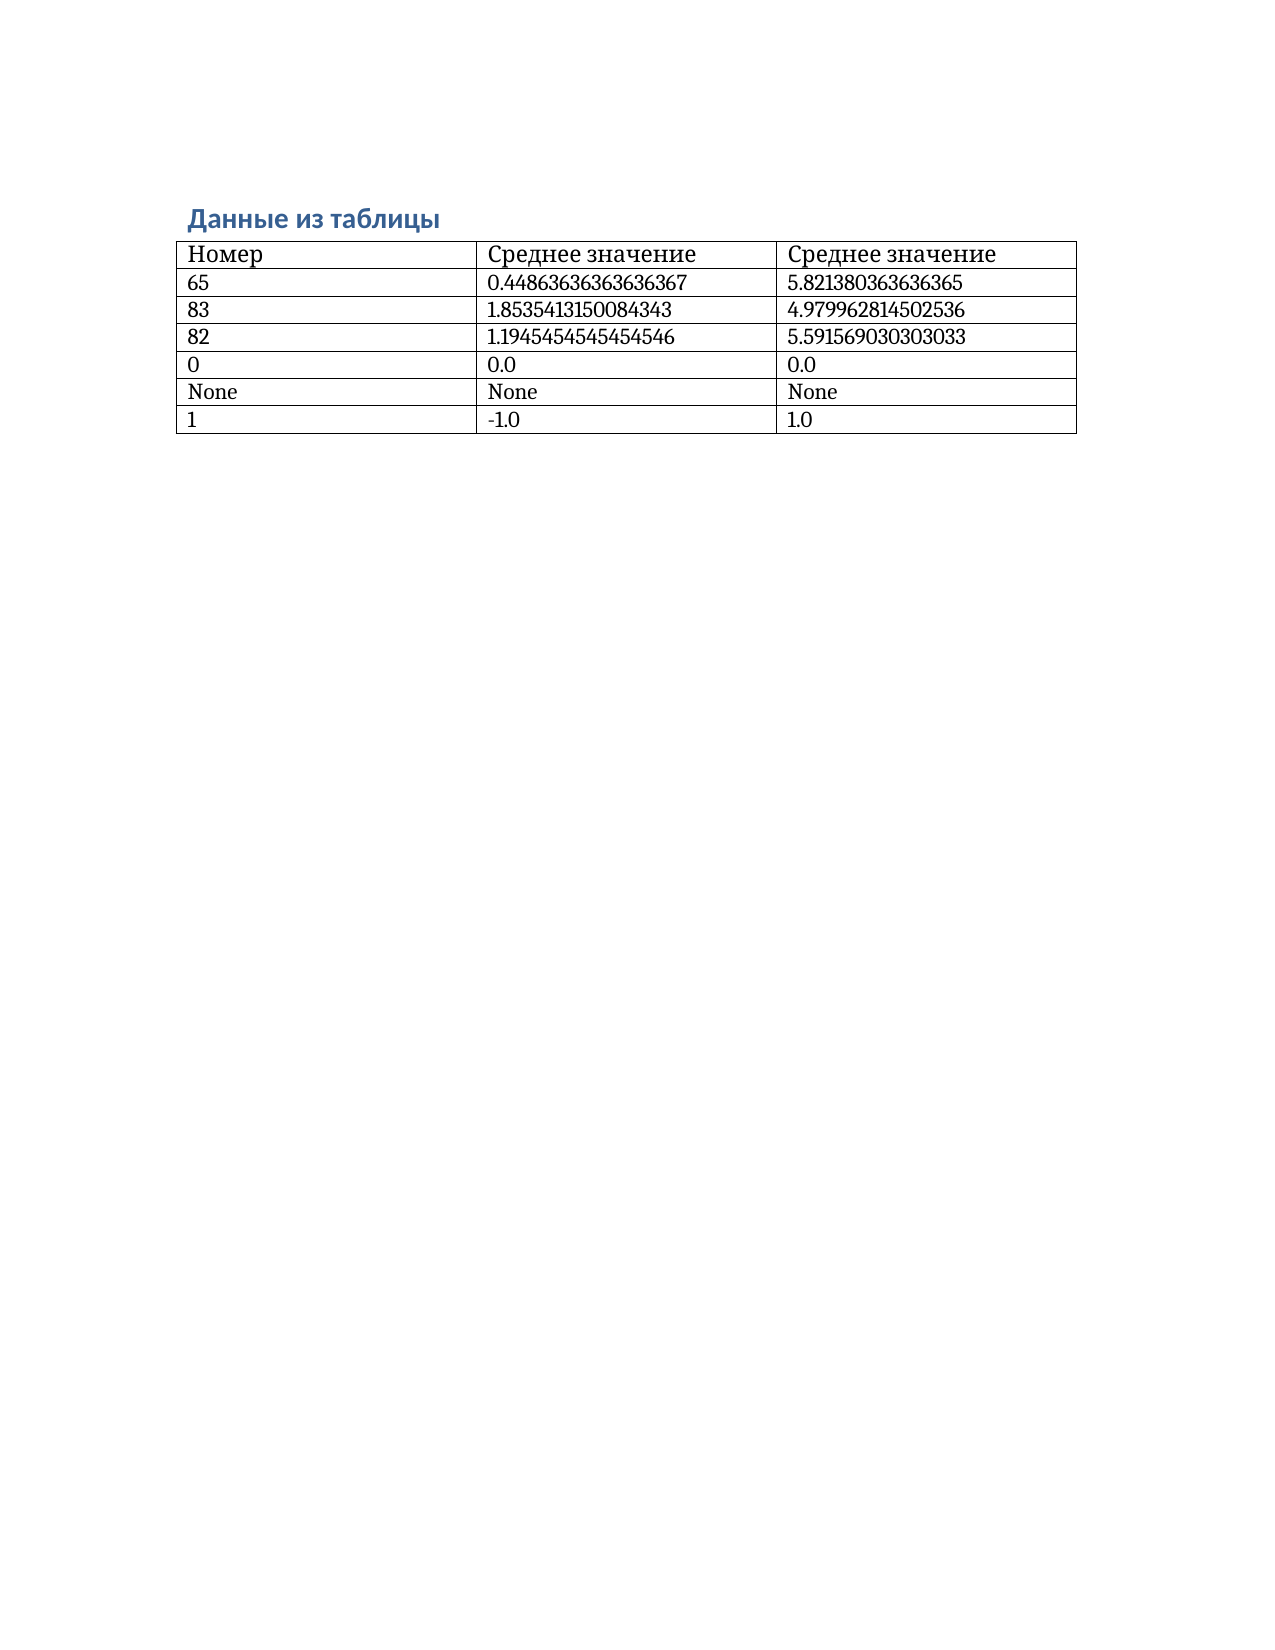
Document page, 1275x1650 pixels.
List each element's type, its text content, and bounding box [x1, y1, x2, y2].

table_cell None [777, 379, 1076, 405]
table_cell 4.979962814502536 [777, 297, 1076, 323]
table_cell -1.0 [477, 406, 776, 433]
table_cell 1.8535413150084343 [477, 297, 776, 323]
table_header Номер [177, 242, 476, 268]
table_cell 0.44863636363636367 [477, 269, 776, 296]
table_cell 0 [177, 352, 476, 378]
table_cell 65 [177, 269, 476, 296]
table_cell 5.821380363636365 [777, 269, 1076, 296]
table_cell 0.0 [477, 352, 776, 378]
table_header Среднее значение [777, 242, 1076, 268]
table_cell 0.0 [777, 352, 1076, 378]
table_cell 83 [177, 297, 476, 323]
table_cell 1.0 [777, 406, 1076, 433]
table_cell 1 [177, 406, 476, 433]
table_cell 1.1945454545454546 [477, 324, 776, 351]
table_header Среднее значение [477, 242, 776, 268]
table_cell None [177, 379, 476, 405]
table_cell 5.591569030303033 [777, 324, 1076, 351]
table_cell 82 [177, 324, 476, 351]
table_cell None [477, 379, 776, 405]
subtitle Данные из таблицы [187, 200, 1087, 236]
